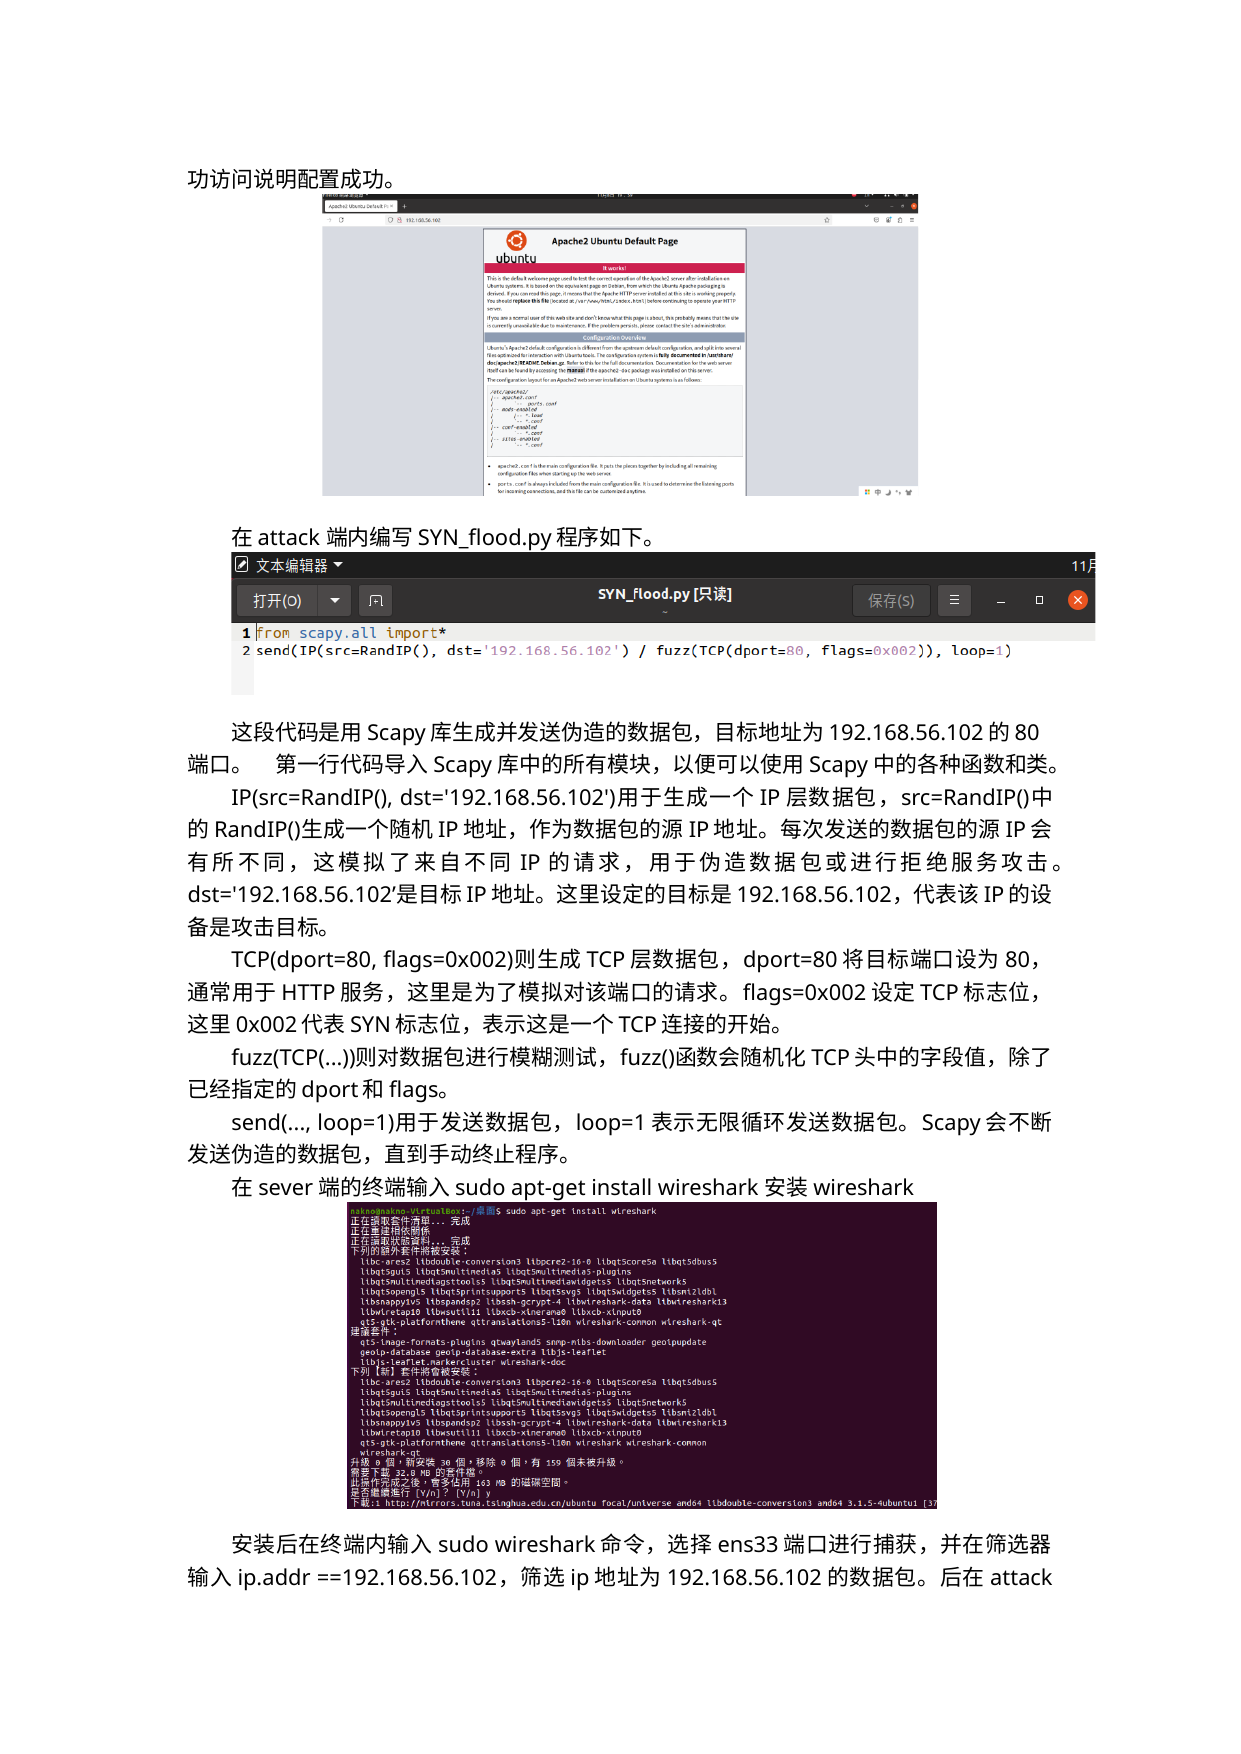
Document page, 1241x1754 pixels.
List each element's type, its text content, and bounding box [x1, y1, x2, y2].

picture [347, 1202, 937, 1509]
picture [231, 552, 1096, 695]
picture [322, 194, 919, 496]
text send(..., loop=1)用于发送数据包，loop=1表示无限循环发送数据包。Scapy会不断发送伪造的数据包，直到手动终止程序。 [187, 1104, 1053, 1169]
text IP(src=RandIP(), dst='192.168.56.102')用于生成一个IP层数据包，src=RandIP()中的RandIP()生成一个随机IP地址，作为数据包的源IP地址。每次发送的数据包的源IP会有所不同，这模拟了来自不同IP的请求，用于伪造数据包或进行拒绝服务攻击。dst='192.168.56.102’是目标IP地址。这里设定的目标是192.168.56.102，代表该IP的设备是攻击目标。 [187, 779, 1053, 942]
text TCP(dport=80, flags=0x002)则生成TCP层数据包，dport=80将目标端口设为80，通常用于HTTP服务，这里是为了模拟对该端口的请求。flags=0x002设定TCP标志位，这里0x002代表SYN标志位，表示这是一个TCP连接的开始。 [187, 942, 1053, 1039]
text 这段代码是用Scapy库生成并发送伪造的数据包，目标地址为192.168.56.102的80端口。 第一行代码导入 Scapy 库中的所有模块，以便可以使用 Scapy 中的各种函数和类。 [187, 714, 1053, 779]
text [187, 1527, 1053, 1592]
text fuzz(TCP(...))则对数据包进行模糊测试，fuzz()函数会随机化TCP头中的字段值，除了已经指定的dport和flags。 [187, 1039, 1053, 1104]
text 在 sever 端的终端输入 sudo apt-get install wireshark 安装 wireshark [187, 1169, 1053, 1202]
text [187, 162, 1053, 194]
text 在attack 端内编写SYN_flood.py程序如下。 [187, 519, 1053, 552]
